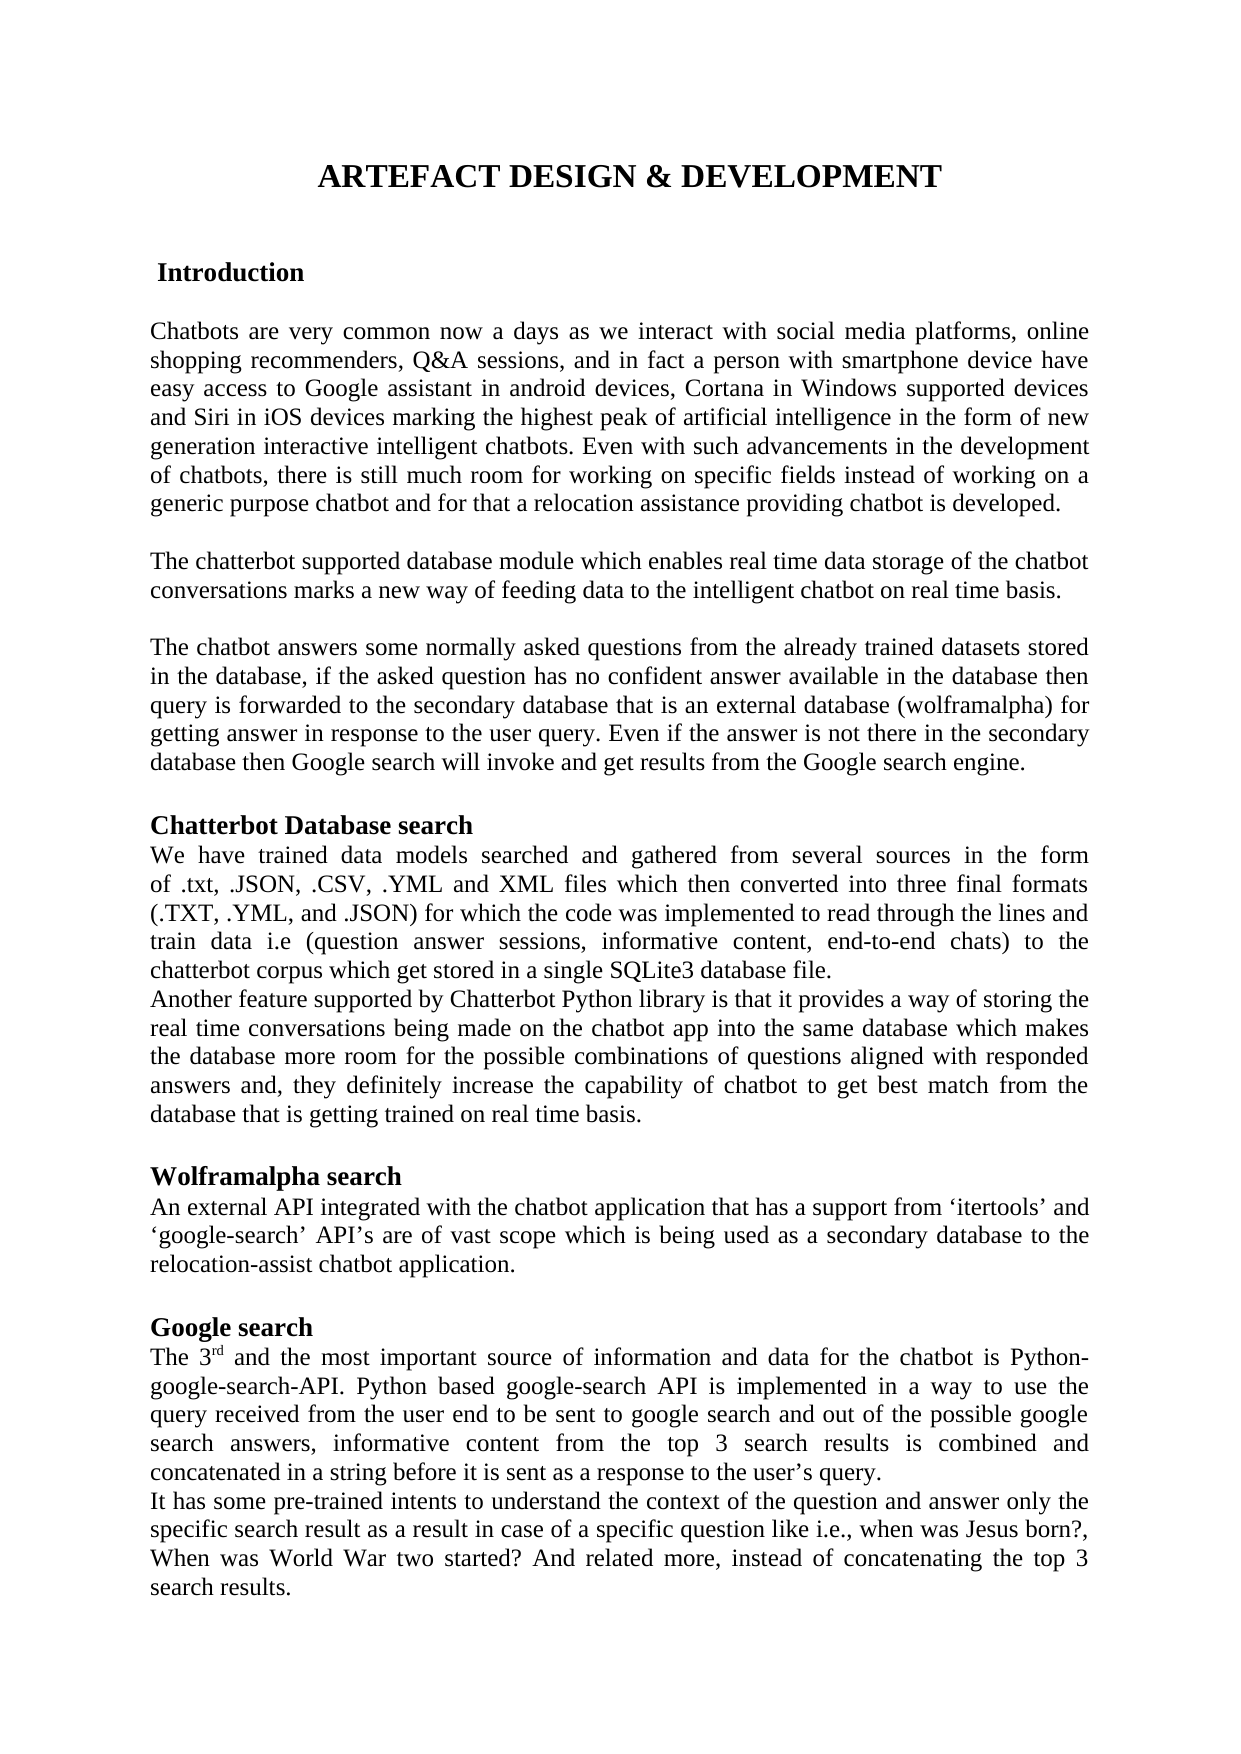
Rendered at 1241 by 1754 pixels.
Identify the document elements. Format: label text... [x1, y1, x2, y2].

text Another feature supported by Chatterbot Python library is that it provides a way of storing the real time conversations being made on the chatbot app into the same database which makes the database more room for the possible combinations of questions aligned with responded answers and, they definitely increase the capability of chatbot to get best match from the database that is getting trained on real time basis. [150, 984, 1090, 1128]
text An external API integrated with the chatbot application that has a support from ‘itertools’ and ‘google-search’ API’s are of vast scope which is being used as a secondary database to the relocation-assist chatbot application. [150, 1192, 1090, 1278]
text The chatterbot supported database module which enables real time data storage of the chatbot conversations marks a new way of feeding data to the intelligent chatbot on real time basis. [150, 546, 1090, 603]
subtitle Wolframalpha search [150, 1161, 1090, 1192]
text It has some pre-trained intents to understand the context of the question and answer only the specific search result as a result in case of a specific question like i.e., when was Jesus born?, When was World War two started? And related more, instead of concatenating the top 3 search results. [150, 1486, 1090, 1601]
text Chatbots are very common now a days as we interact with social media platforms, online shopping recommenders, Q&A sessions, and in fact a person with smartphone device have easy access to Google assistant in android devices, Cortana in Windows supported devices and Siri in iOS devices marking the highest peak of artificial intelligence in the form of new generation interactive intelligent chatbots. Even with such advancements in the development of chatbots, there is still much room for working on specific fields instead of working on a generic purpose chatbot and for that a relocation assistance providing chatbot is developed. [150, 316, 1090, 517]
text We have trained data models searched and gathered from several sources in the form of .txt, .JSON, .CSV, .YML and XML files which then converted into three final formats (.TXT, .YML, and .JSON) for which the code was implemented to read through the lines and train data i.e (question answer sessions, informative content, end-to-end chats) to the chatterbot corpus which get stored in a single SQLite3 database file. [150, 840, 1090, 984]
subtitle ARTEFACT DESIGN & DEVELOPMENT [169, 156, 1090, 194]
subtitle Google search [150, 1311, 1090, 1342]
text The 3rd and the most important source of information and data for the chatbot is Python-google-search-API. Python based google-search API is implemented in a way to use the query received from the user end to be sent to google search and out of the possible google search answers, informative content from the top 3 search results is combined and concatenated in a string before it is sent as a response to the user’s query. [150, 1342, 1090, 1486]
subtitle Chatterbot Database search [150, 809, 1090, 840]
text The chatbot answers some normally asked questions from the already trained datasets stored in the database, if the asked question has no confident answer available in the database then query is forwarded to the secondary database that is an external database (wolframalpha) for getting answer in response to the user query. Even if the answer is not there in the secondary database then Google search will invoke and get results from the Google search engine. [150, 632, 1090, 776]
subtitle Introduction [150, 256, 1090, 287]
